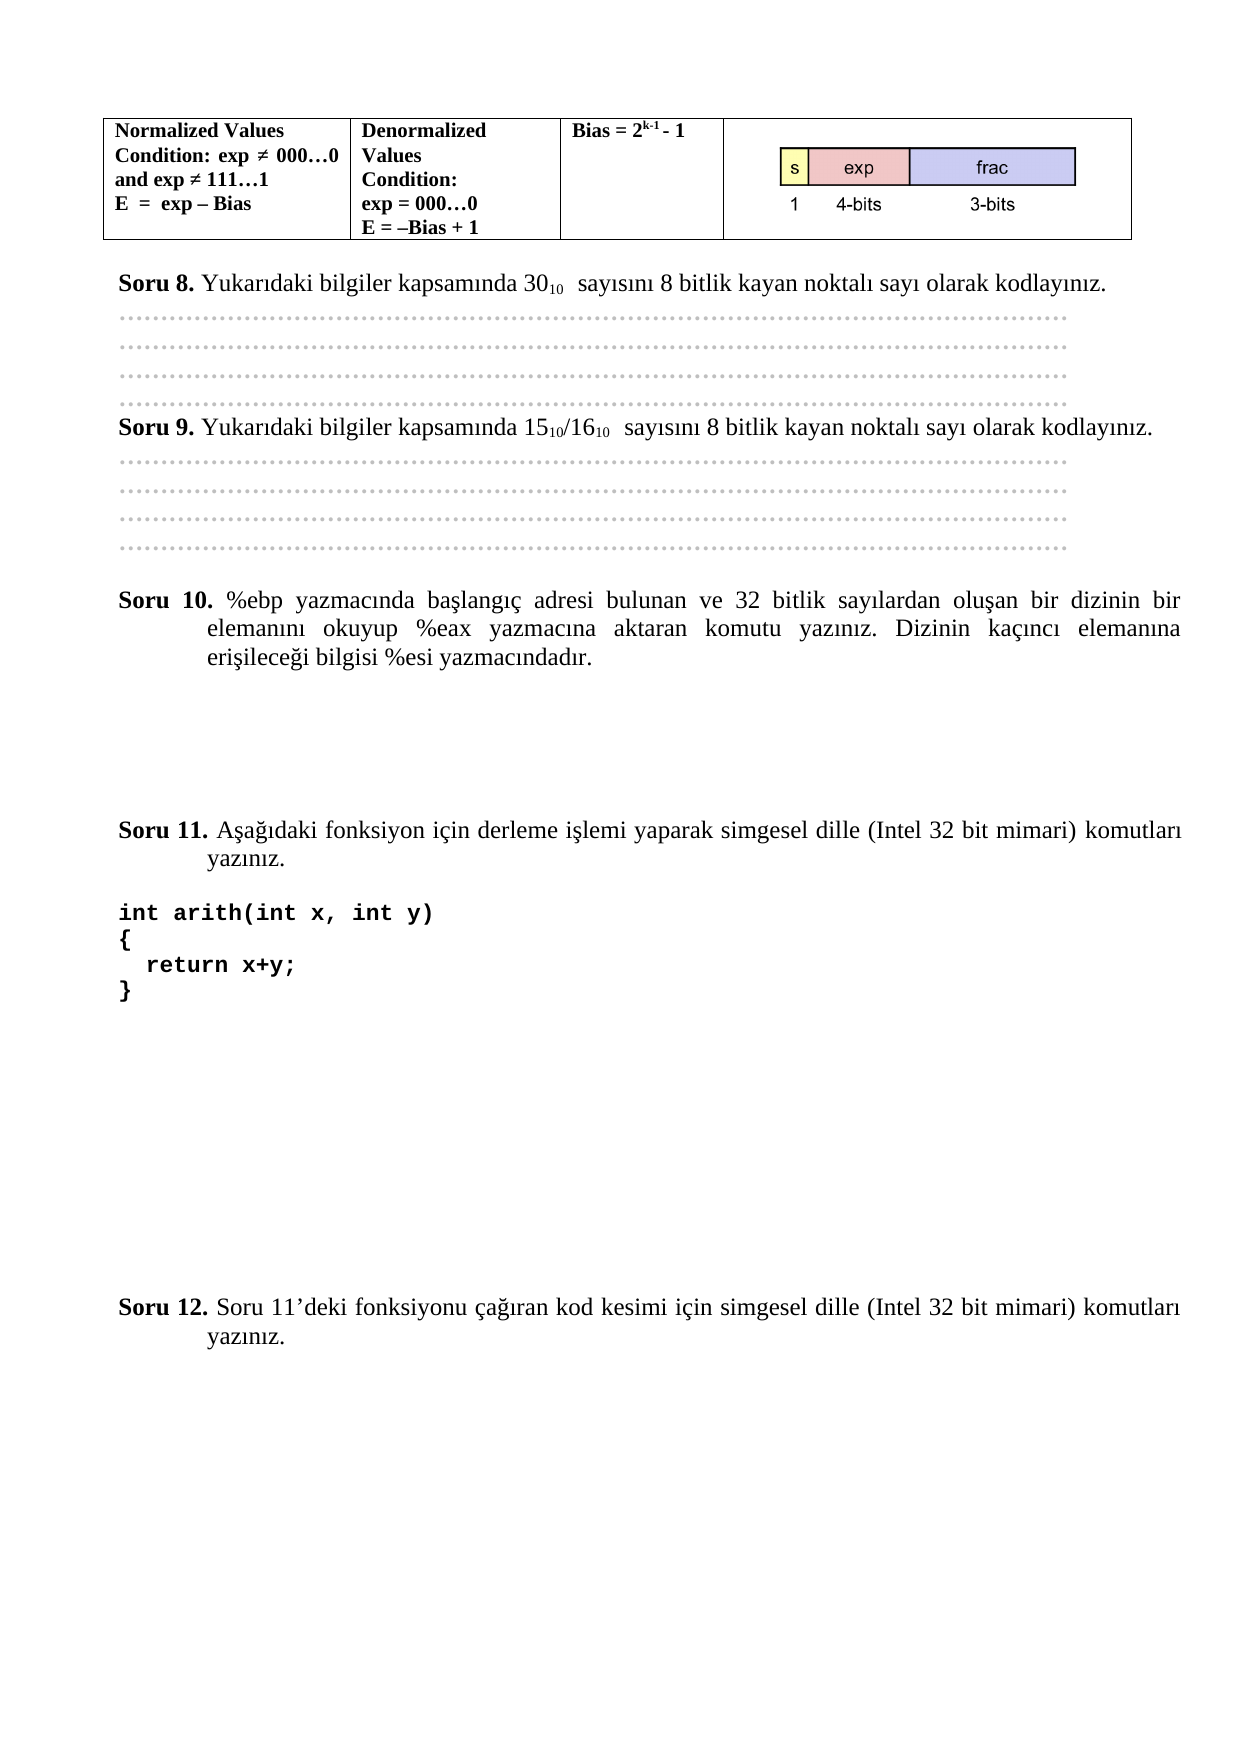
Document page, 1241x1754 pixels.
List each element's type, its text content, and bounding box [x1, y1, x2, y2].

text Soru 11. Aşağıdaki fonksiyon için derleme işlemi yaparak simgesel dille (Intel 32 bit mimari) komutları yazınız. [118, 815, 1182, 872]
text int arith(int x, int y) [118, 901, 1182, 927]
table_header [724, 119, 1131, 239]
picture [778, 147, 1077, 226]
table_header Denormalized Values Condition: exp = 000…0 E = –Bias + 1 [351, 119, 560, 239]
text Soru 8. Yukarıdaki bilgiler kapsamında 3010 sayısını 8 bitlik kayan noktalı sayı olarak kodlayınız. [118, 268, 1182, 297]
text Soru 10. %ebp yazmacında başlangıç adresi bulunan ve 32 bitlik sayılardan oluşan bir dizinin bir elemanını okuyup %eax yazmacına aktaran komutu yazınız. Dizinin kaçıncı elemanına erişileceği bilgisi %esi yazmacındadır. [118, 585, 1182, 671]
text …………………………………………………………………………………………………… [118, 297, 1182, 326]
text return x+y; [118, 953, 1182, 979]
text …………………………………………………………………………………………………… [118, 527, 1182, 556]
table_header Bias = 2k-1 - 1 [561, 119, 723, 239]
text Soru 12. Soru 11’deki fonksiyonu çağıran kod kesimi için simgesel dille (Intel 32 bit mimari) komutları yazınız. [118, 1292, 1182, 1350]
text …………………………………………………………………………………………………… [118, 355, 1182, 383]
text …………………………………………………………………………………………………… [118, 470, 1182, 498]
text …………………………………………………………………………………………………… [118, 326, 1182, 355]
text } [118, 979, 1182, 1005]
text …………………………………………………………………………………………………… [118, 441, 1182, 470]
text { [118, 927, 1182, 953]
text …………………………………………………………………………………………………… [118, 383, 1182, 412]
table_header Normalized Values Condition: exp ≠ 000…0 and exp ≠ 111…1 E = exp – Bias [104, 119, 350, 239]
text …………………………………………………………………………………………………… [118, 498, 1182, 527]
text Soru 9. Yukarıdaki bilgiler kapsamında 1510/1610 sayısını 8 bitlik kayan noktalı sayı olarak kodlayınız. [118, 412, 1182, 441]
